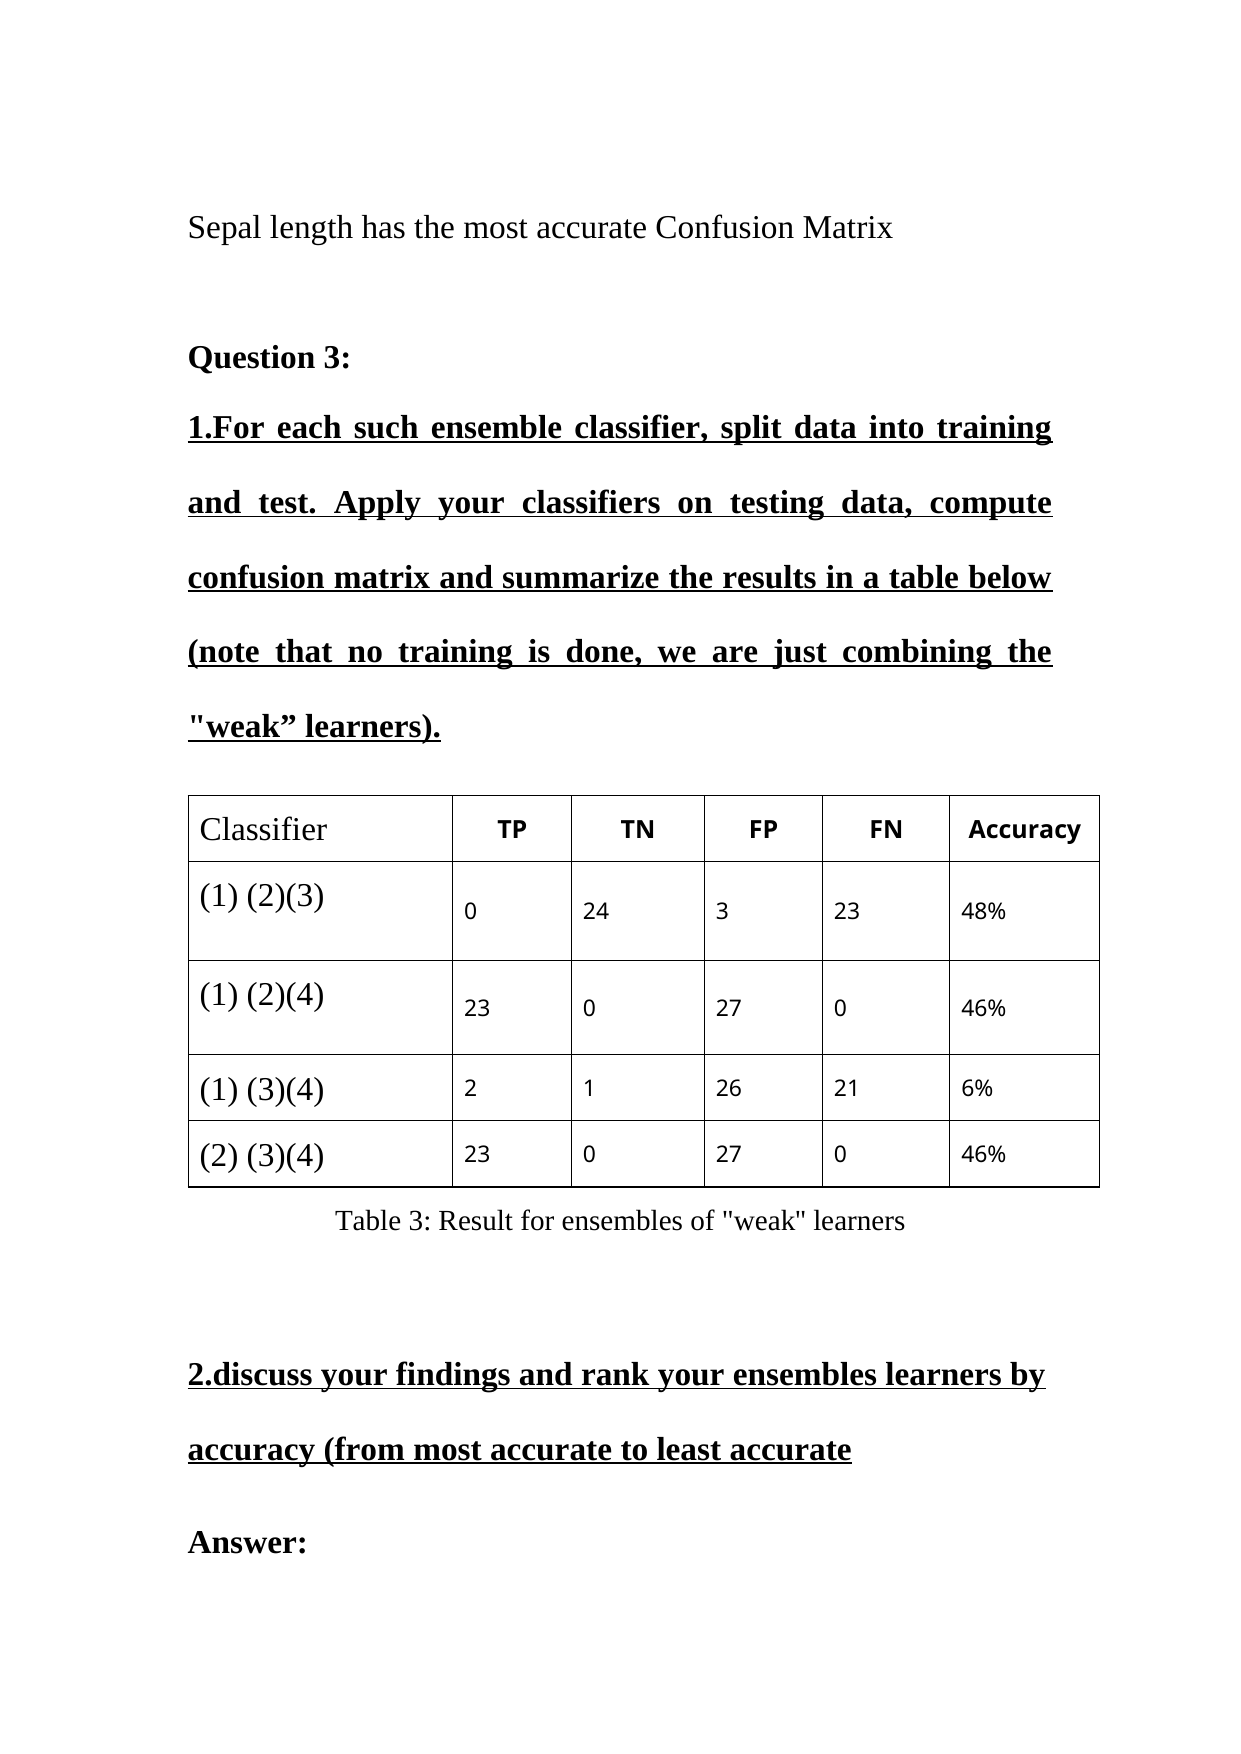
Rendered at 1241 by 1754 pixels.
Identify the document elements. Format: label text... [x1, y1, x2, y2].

table_header Classifier [189, 796, 452, 861]
table_header FP [705, 796, 822, 861]
table_cell 46% [950, 961, 1099, 1054]
table_cell 24 [572, 862, 704, 960]
table_cell 21 [823, 1055, 949, 1120]
table_header TP [453, 796, 571, 861]
text Table 3: Result for ensembles of "weak'' learners [187, 1187, 1053, 1252]
table_cell 48% [950, 862, 1099, 960]
text 2.discuss your findings and rank your ensembles learners by accuracy (from most accurate to least accurate [187, 1341, 1053, 1481]
table_cell 2 [453, 1055, 571, 1120]
text 1.For each such ensemble classifier, split data into training and test. Apply your classifiers on testing data, compute confusion matrix and summarize the results in a table below (note that no training is done, we are just combining the "weak” learners). [187, 394, 1053, 441]
table_cell (1) (3)(4) [189, 1055, 452, 1120]
table_cell 23 [453, 961, 571, 1054]
table_cell 6% [950, 1055, 1099, 1120]
table_cell (2) (3)(4) [189, 1121, 452, 1186]
text 1.For each such ensemble classifier, split data into training and test. Apply your classifiers on testing data, compute confusion matrix and summarize the results in a table below (note that no training is done, we are just combining the "weak” learners). [187, 666, 1053, 758]
table_cell 46% [950, 1121, 1099, 1186]
table_cell 0 [453, 862, 571, 960]
table_header Accuracy [950, 796, 1099, 861]
table_header TN [572, 796, 704, 861]
table_cell 0 [823, 1121, 949, 1186]
text 1.For each such ensemble classifier, split data into training and test. Apply your classifiers on testing data, compute confusion matrix and summarize the results in a table below (note that no training is done, we are just combining the "weak” learners). [187, 591, 1053, 665]
table_cell 3 [705, 862, 822, 960]
table_cell 0 [823, 961, 949, 1054]
table_cell 27 [705, 961, 822, 1054]
text 1.For each such ensemble classifier, split data into training and test. Apply your classifiers on testing data, compute confusion matrix and summarize the results in a table below (note that no training is done, we are just combining the "weak” learners). [187, 517, 1053, 590]
table_header FN [823, 796, 949, 861]
text Sepal length has the most accurate Confusion Matrix [187, 194, 1053, 259]
table_cell 23 [823, 862, 949, 960]
text Answer: [187, 1509, 1053, 1574]
table_cell 26 [705, 1055, 822, 1120]
table_cell 23 [453, 1121, 571, 1186]
table_cell (1) (2)(4) [189, 961, 452, 1054]
table_cell 1 [572, 1055, 704, 1120]
text Question 3: [187, 324, 1053, 389]
text 1.For each such ensemble classifier, split data into training and test. Apply your classifiers on testing data, compute confusion matrix and summarize the results in a table below (note that no training is done, we are just combining the "weak” learners). [187, 442, 1053, 516]
table_cell 0 [572, 1121, 704, 1186]
table_cell 0 [572, 961, 704, 1054]
table_cell (1) (2)(3) [189, 862, 452, 960]
table_cell 27 [705, 1121, 822, 1186]
